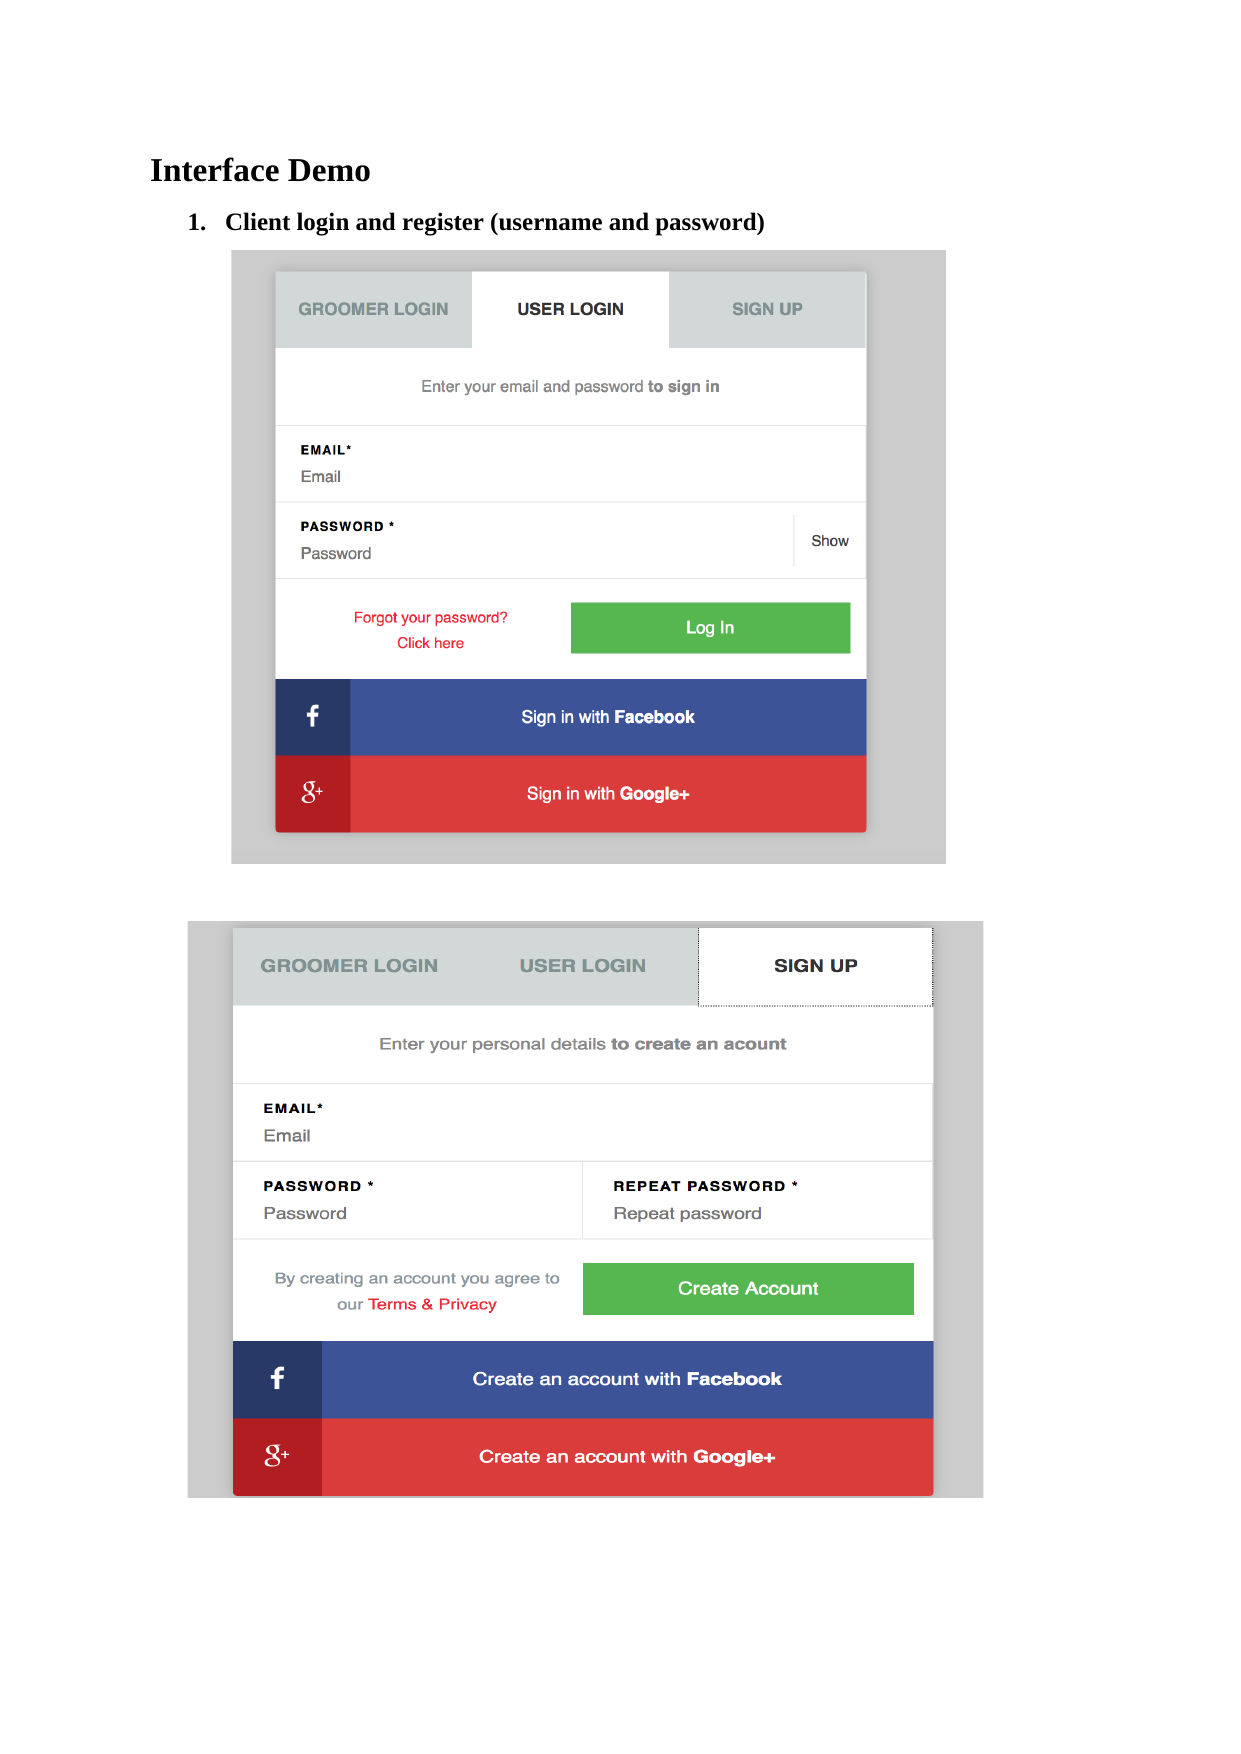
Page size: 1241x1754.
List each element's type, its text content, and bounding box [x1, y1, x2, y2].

list Client login and register (username and password) [187, 207, 1090, 236]
picture [231, 250, 946, 864]
text Interface Demo [150, 150, 1090, 188]
picture [187, 921, 984, 1498]
